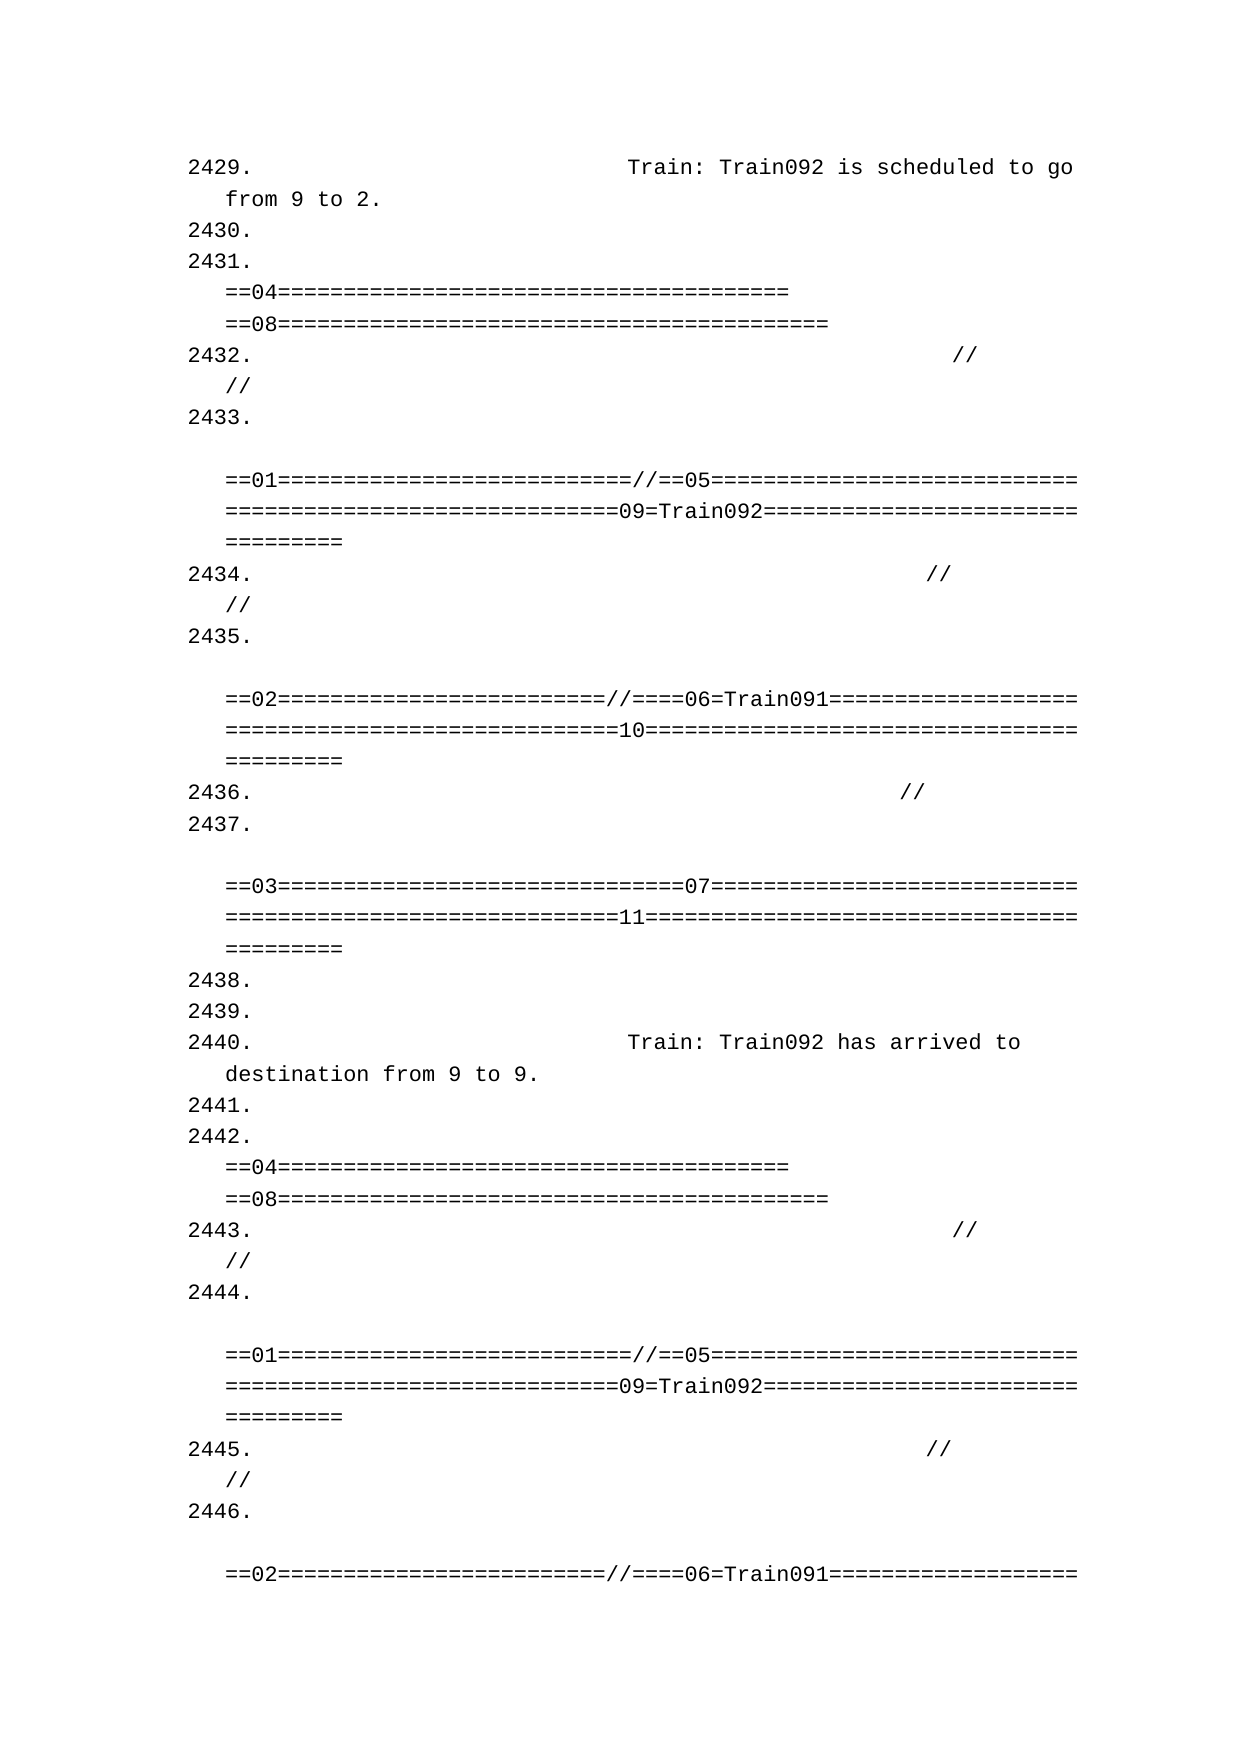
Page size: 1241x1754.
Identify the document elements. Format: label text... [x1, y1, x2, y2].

list ==04======================================= ==08========================================== [187, 1119, 1090, 1212]
list ==01===========================//==05==========================================================09=Train092================================= [187, 400, 1090, 556]
list // // [187, 337, 1090, 400]
list // // [187, 1431, 1090, 1494]
list ==04======================================= ==08========================================== [187, 244, 1090, 337]
list Train: Train092 is scheduled to go from 9 to 2. [187, 150, 1090, 212]
list // // [187, 556, 1090, 619]
list // [187, 775, 1090, 806]
list // // [187, 1212, 1090, 1275]
list ==02=========================//====06=Train091=================================================10========================================== [187, 619, 1090, 775]
list ==03===============================07==========================================================11========================================== [187, 806, 1090, 962]
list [187, 1494, 1090, 1587]
list ==01===========================//==05==========================================================09=Train092================================= [187, 1275, 1090, 1431]
list Train: Train092 has arrived to destination from 9 to 9. [187, 1025, 1090, 1087]
